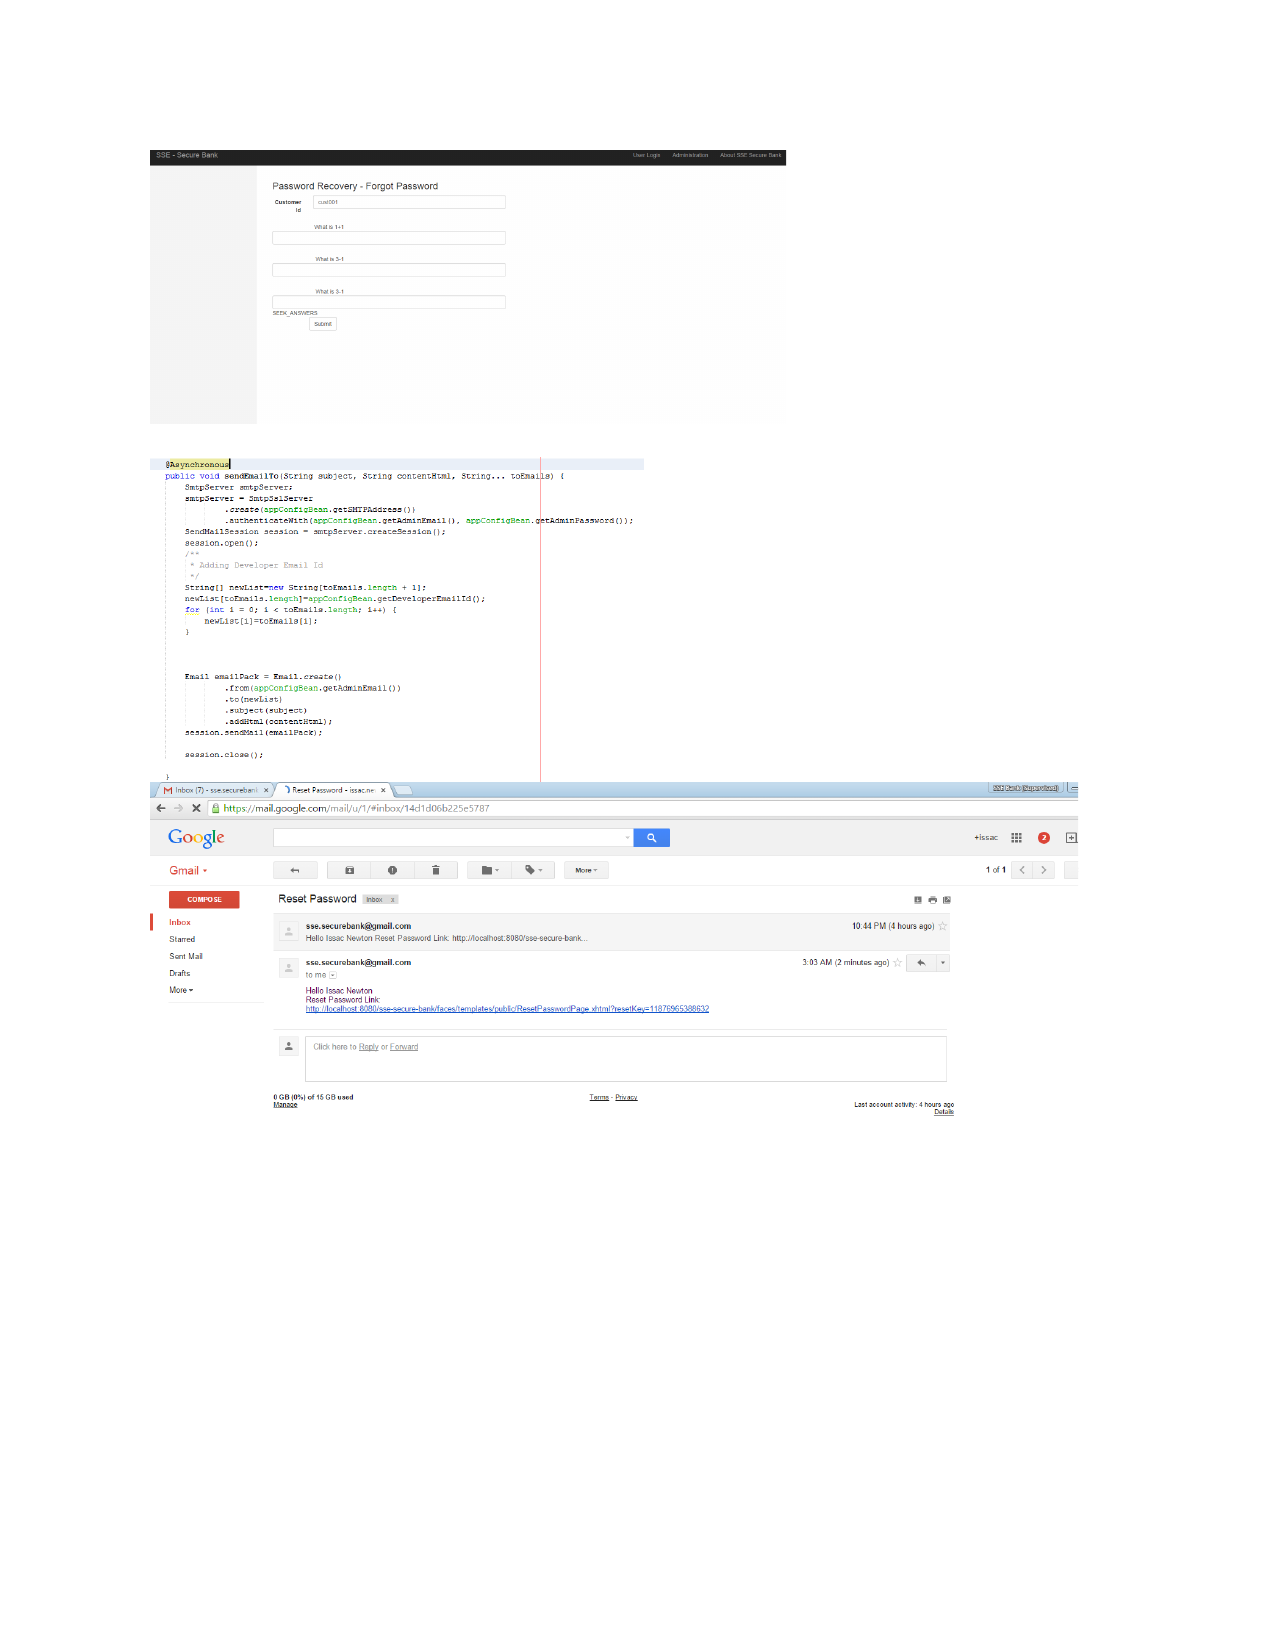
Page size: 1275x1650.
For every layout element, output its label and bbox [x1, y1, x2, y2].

picture [150, 457, 1079, 1225]
picture [150, 150, 787, 424]
